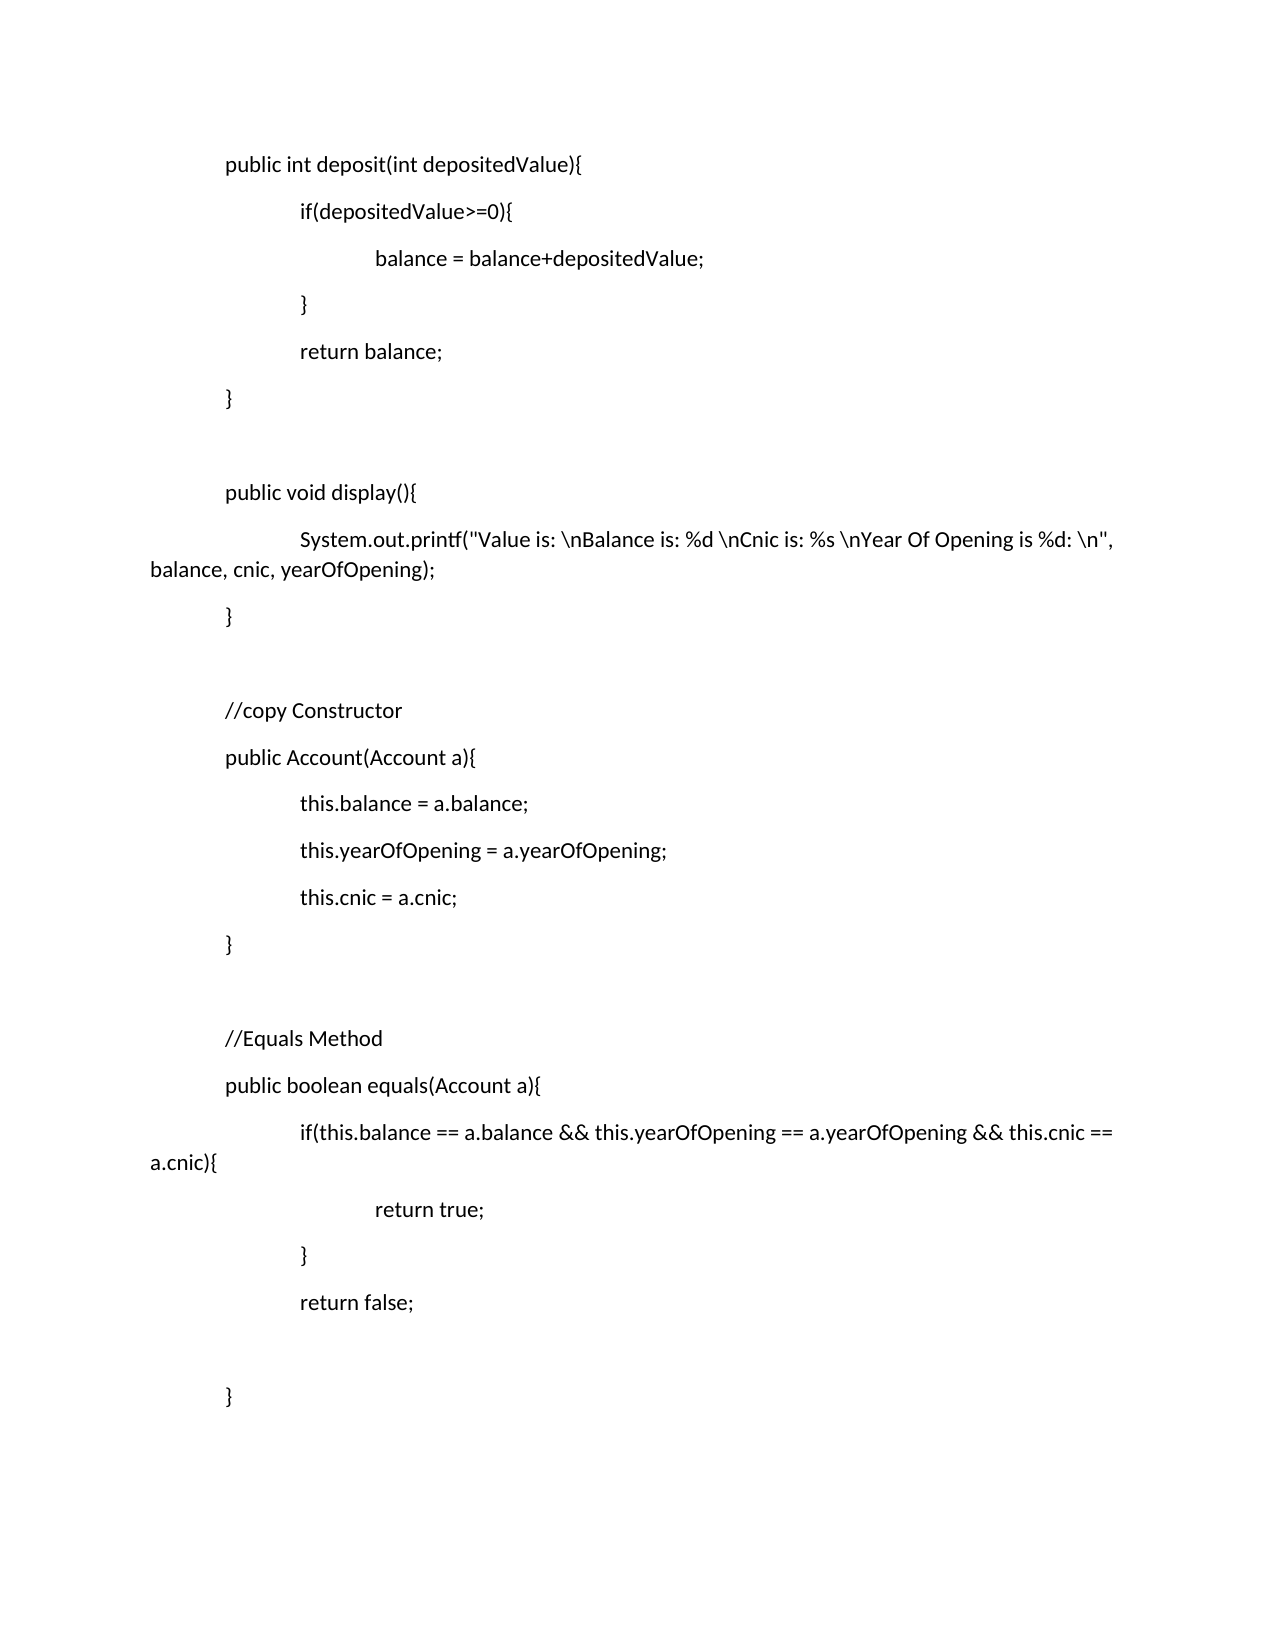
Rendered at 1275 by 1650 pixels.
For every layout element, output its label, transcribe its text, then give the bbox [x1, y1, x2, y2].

text } [150, 384, 1125, 412]
text public int deposit(int depositedValue){ [150, 150, 1125, 178]
text } [150, 291, 1125, 319]
text balance = balance+depositedValue; [150, 244, 1125, 272]
text System.out.printf("Value is: \nBalance is: %d \nCnic is: %s \nYear Of Opening is %d: \n", balance, cnic, yearOfOpening); [150, 525, 1125, 583]
text if(this.balance == a.balance && this.yearOfOpening == a.yearOfOpening && this.cnic == a.cnic){ [150, 1118, 1125, 1176]
text return true; [150, 1195, 1125, 1223]
text //Equals Method [150, 1024, 1125, 1052]
text //copy Constructor [150, 696, 1125, 724]
text this.yearOfOpening = a.yearOfOpening; [150, 836, 1125, 864]
text this.cnic = a.cnic; [150, 883, 1125, 911]
text } [150, 1242, 1125, 1270]
text } [150, 930, 1125, 958]
text this.balance = a.balance; [150, 789, 1125, 818]
text return false; [150, 1288, 1125, 1317]
text } [150, 1382, 1125, 1410]
text public Account(Account a){ [150, 743, 1125, 771]
text if(depositedValue>=0){ [150, 197, 1125, 225]
text public boolean equals(Account a){ [150, 1071, 1125, 1099]
text } [150, 602, 1125, 630]
text public void display(){ [150, 478, 1125, 506]
text return balance; [150, 337, 1125, 366]
